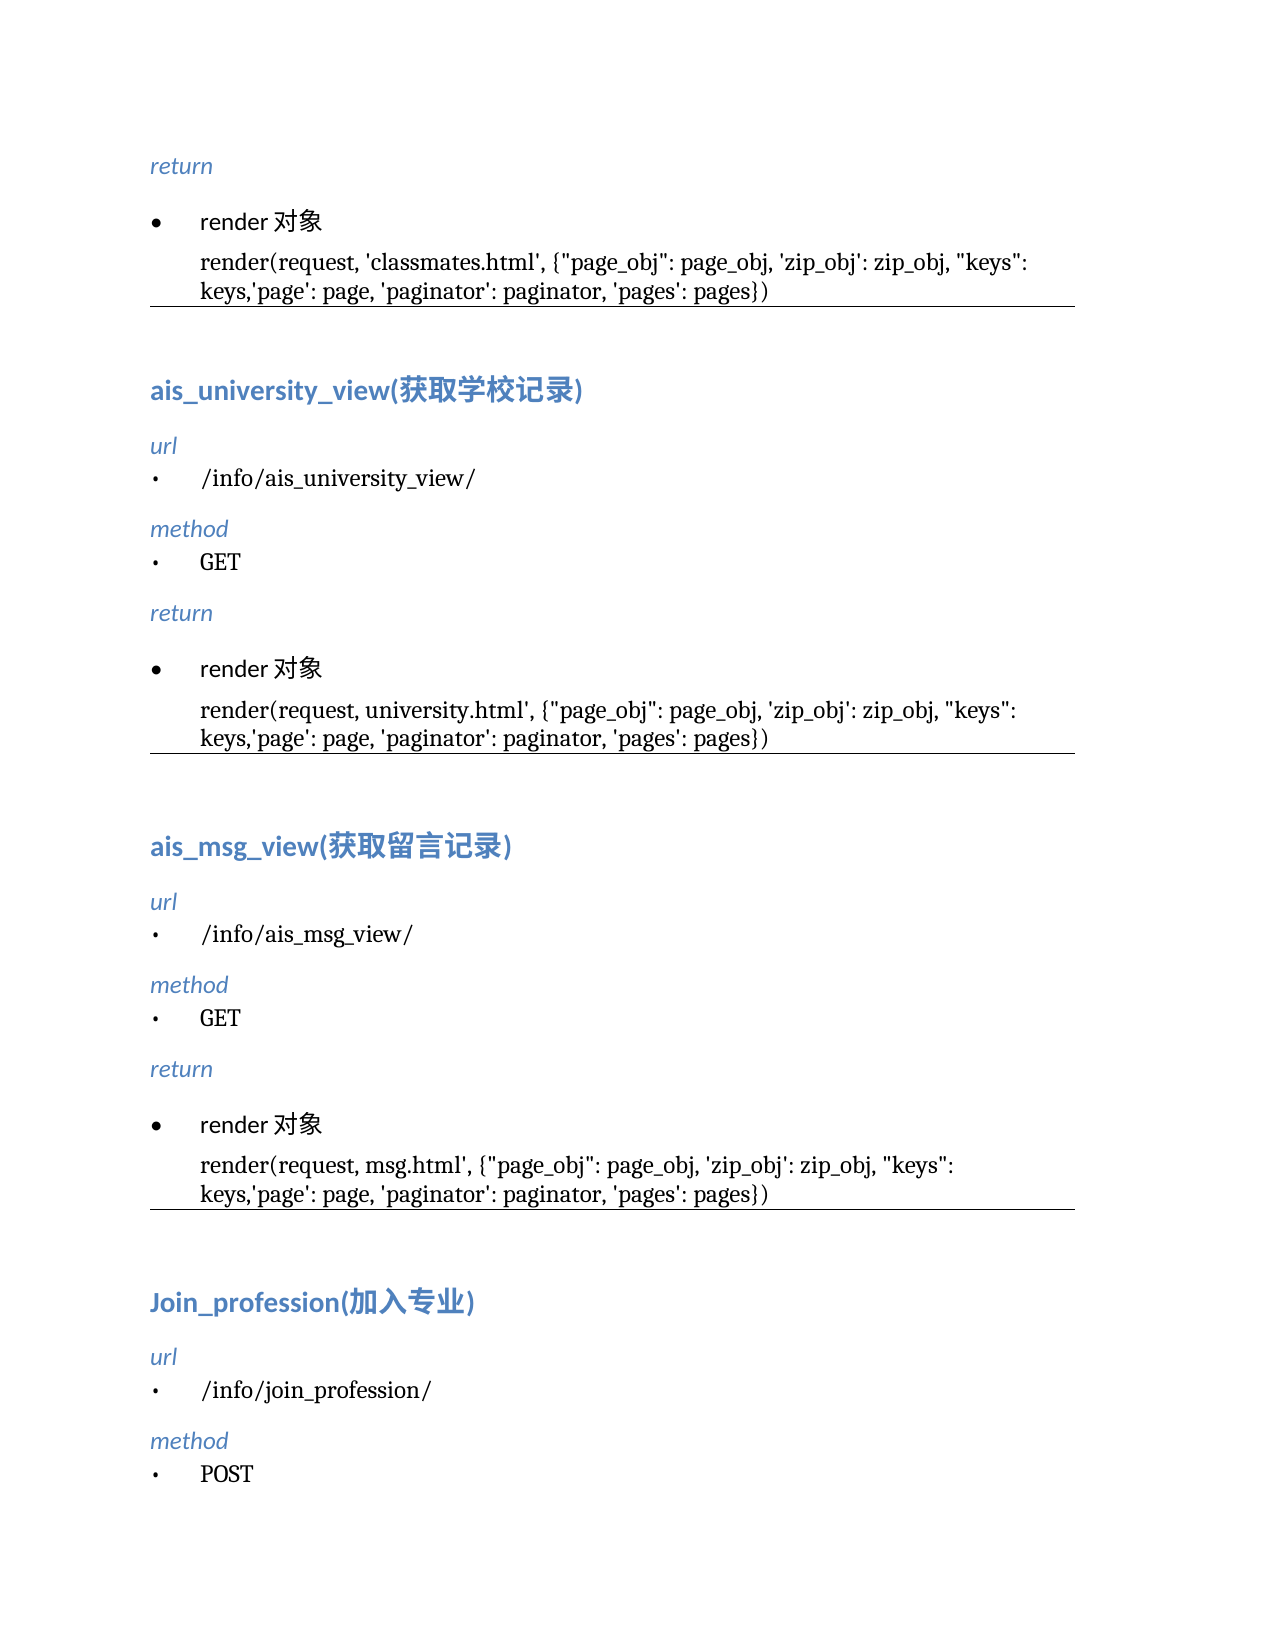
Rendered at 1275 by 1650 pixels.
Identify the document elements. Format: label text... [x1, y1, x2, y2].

list render(request, msg.html', {"page_obj": page_obj, 'zip_obj': zip_obj, "keys": keys,'page': page, 'paginator': paginator, 'pages': pages}) [150, 1151, 1075, 1209]
subtitle method [150, 969, 1125, 1000]
subtitle render对象 [150, 201, 1125, 238]
subtitle render对象 [150, 1105, 1125, 1141]
subtitle method [150, 1425, 1125, 1456]
list render(request, 'classmates.html', {"page_obj": page_obj, 'zip_obj': zip_obj, "keys": keys,'page': page, 'paginator': paginator, 'pages': pages}) [150, 248, 1075, 306]
subtitle return [150, 597, 1125, 628]
subtitle ais_msg_view(获取留言记录) [150, 822, 1125, 865]
subtitle Join_profession(加入专业) [150, 1278, 1125, 1321]
subtitle method [150, 514, 1125, 544]
subtitle return [150, 1053, 1125, 1084]
subtitle url [150, 886, 1125, 916]
subtitle render对象 [150, 649, 1125, 685]
subtitle return [150, 150, 1125, 181]
subtitle ais_university_view(获取学校记录) [150, 367, 1125, 409]
list /info/ais_msg_view/ [150, 920, 1125, 949]
subtitle url [150, 430, 1125, 460]
list /info/join_profession/ [150, 1376, 1125, 1404]
list /info/ais_university_view/ [150, 464, 1125, 493]
list render(request, university.html', {"page_obj": page_obj, 'zip_obj': zip_obj, "keys": keys,'page': page, 'paginator': paginator, 'pages': pages}) [150, 696, 1075, 753]
subtitle url [150, 1341, 1125, 1372]
list GET [150, 548, 1125, 577]
list GET [150, 1004, 1125, 1032]
list POST [150, 1459, 1125, 1488]
